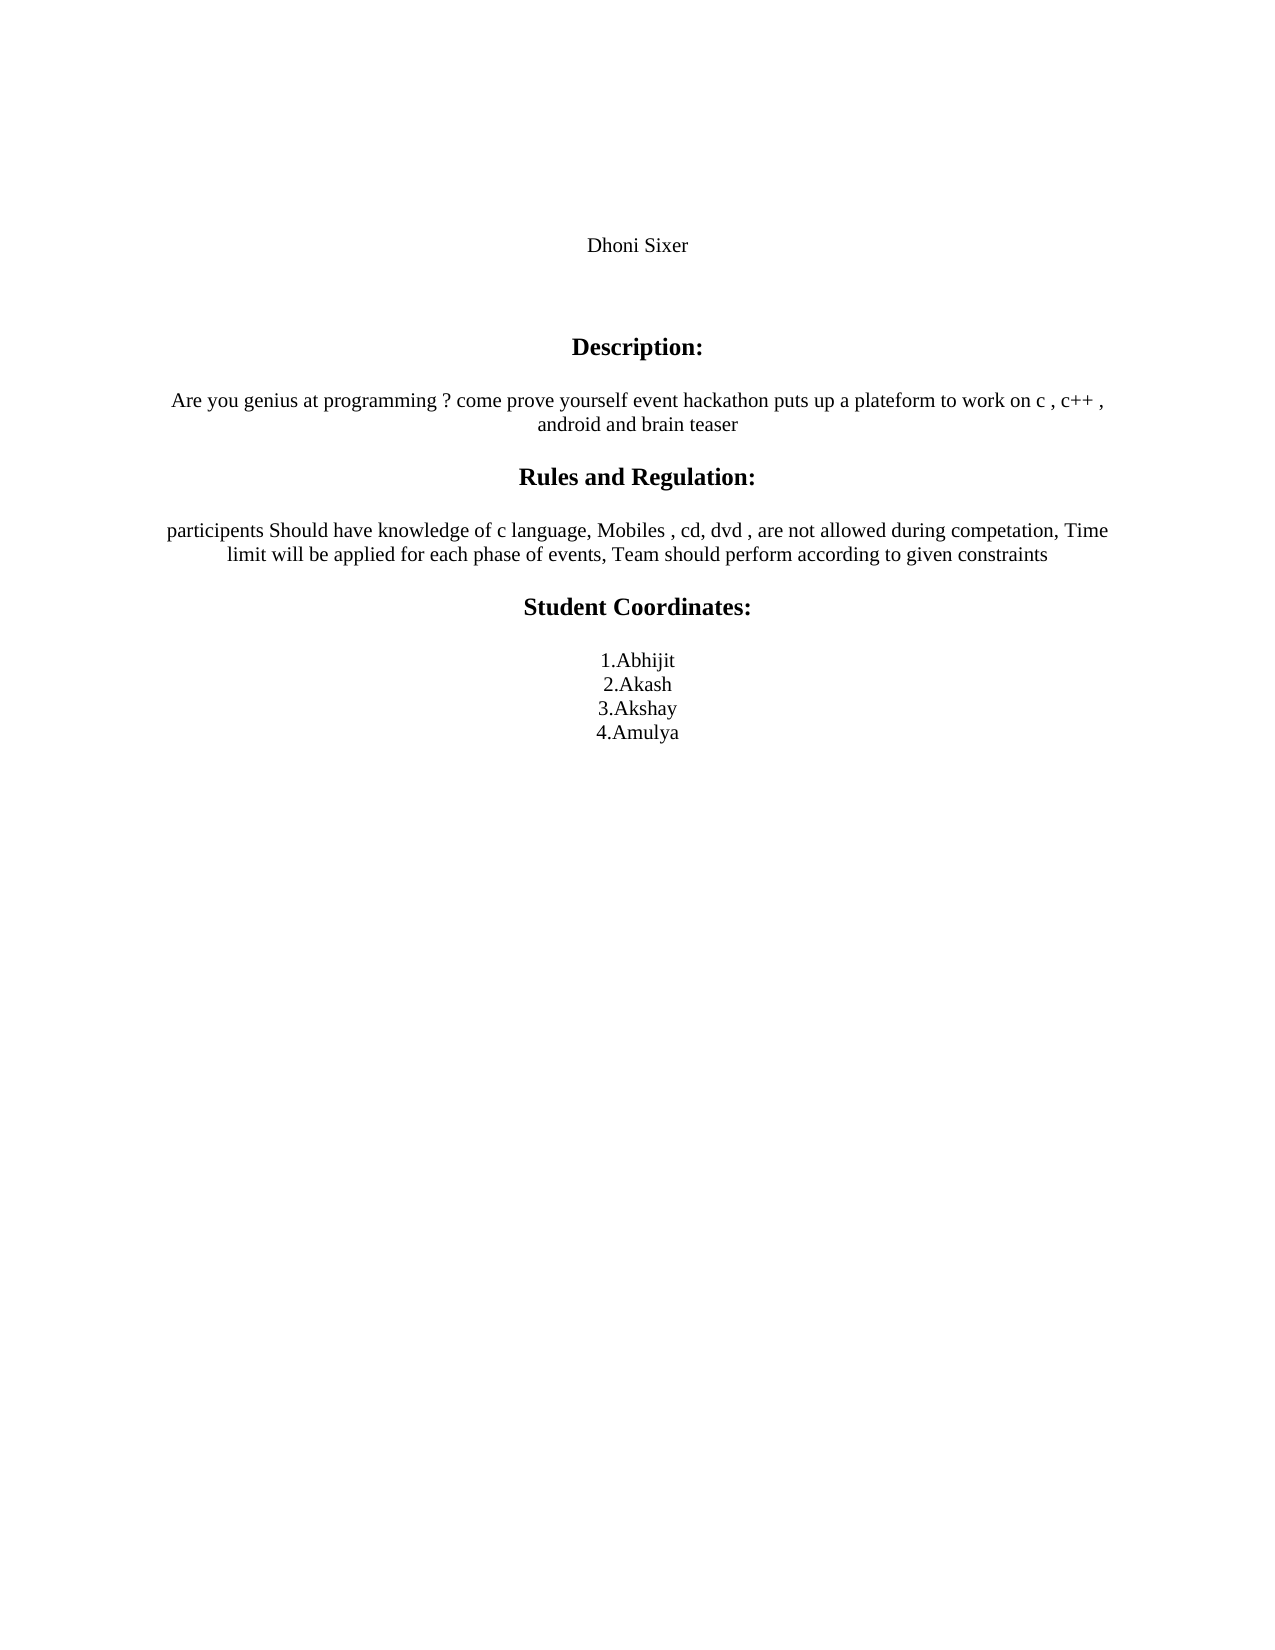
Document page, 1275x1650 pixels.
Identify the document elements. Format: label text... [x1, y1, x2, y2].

text Are you genius at programming ? come prove yourself event hackathon puts up a plateform to work on c , c++ , android and brain teaser [150, 387, 1125, 436]
subtitle Rules and Regulation: [150, 462, 1125, 491]
subtitle Student Coordinates: [150, 592, 1125, 621]
text 4.Amulya [150, 720, 1125, 744]
text 2.Akash [150, 672, 1125, 696]
text 3.Akshay [150, 696, 1125, 720]
text participents Should have knowledge of c language, Mobiles , cd, dvd , are not allowed during competation, Time limit will be applied for each phase of events, Team should perform according to given constraints [150, 517, 1125, 566]
subtitle Description: [150, 332, 1125, 361]
text Dhoni Sixer [150, 232, 1125, 257]
text 1.Abhijit [150, 647, 1125, 672]
